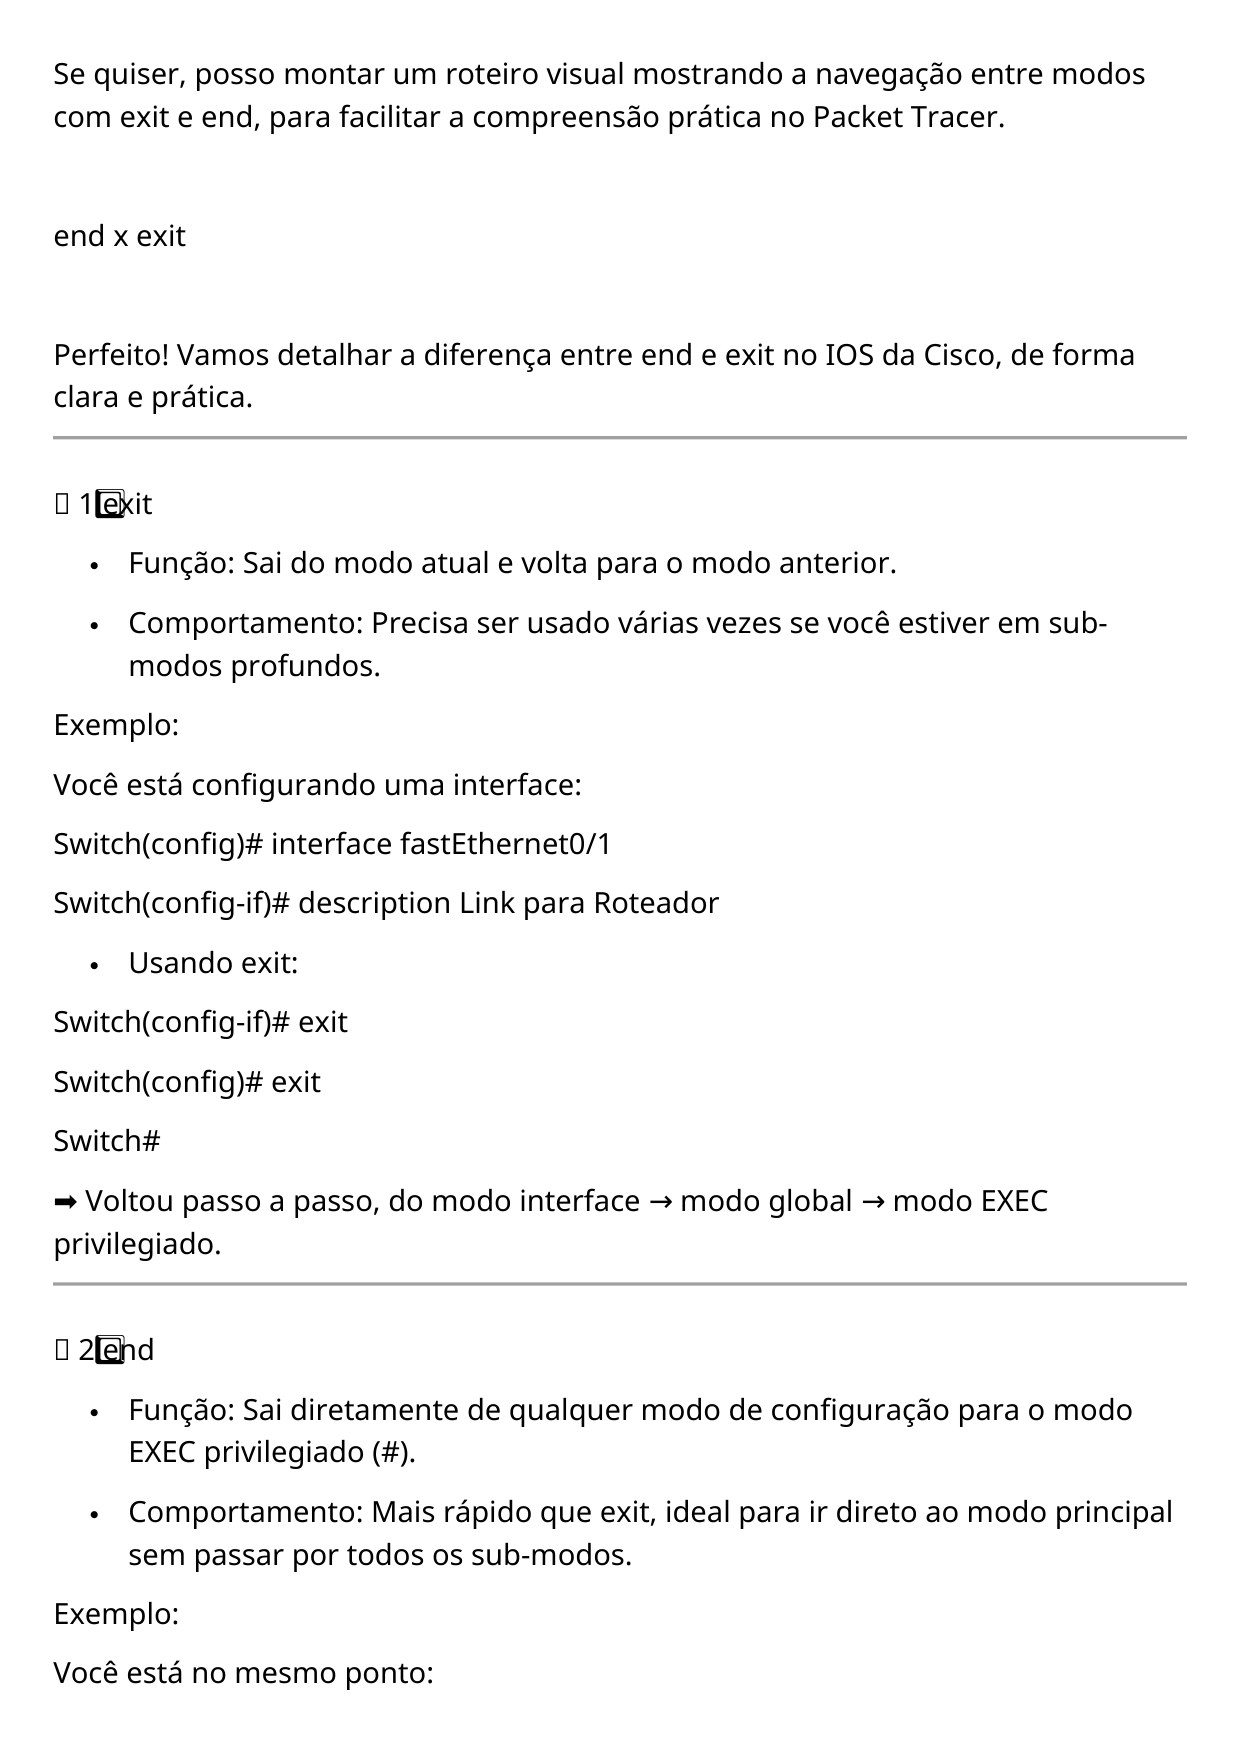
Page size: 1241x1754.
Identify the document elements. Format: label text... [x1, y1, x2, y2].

text 🔹 1️⃣ exit [53, 483, 1187, 523]
text Você está configurando uma interface: [53, 764, 1187, 803]
text Perfeito! Vamos detalhar a diferença entre end e exit no IOS da Cisco, de forma clara e prática. [53, 334, 1187, 416]
list Função: Sai do modo atual e volta para o modo anterior. [91, 542, 1187, 582]
text Switch# [53, 1121, 1187, 1160]
text Switch(config)# exit [53, 1061, 1187, 1101]
list Comportamento: Precisa ser usado várias vezes se você estiver em sub-modos profundos. [91, 602, 1187, 684]
text Switch(config-if)# exit [53, 1002, 1187, 1041]
text end x exit [53, 215, 1187, 254]
text Exemplo: [53, 1593, 1187, 1633]
list Usando exit: [91, 942, 1187, 982]
text Você está no mesmo ponto: [53, 1653, 1187, 1692]
text 🔹 2️⃣ end [53, 1329, 1187, 1369]
text Switch(config)# interface fastEthernet0/1 [53, 823, 1187, 863]
text Se quiser, posso montar um roteiro visual mostrando a navegação entre modos com exit e end, para facilitar a compreensão prática no Packet Tracer. [53, 53, 1187, 136]
list Comportamento: Mais rápido que exit, ideal para ir direto ao modo principal sem passar por todos os sub-modos. [91, 1491, 1187, 1573]
list Função: Sai diretamente de qualquer modo de configuração para o modo EXEC privilegiado (#). [91, 1389, 1187, 1471]
text Switch(config-if)# description Link para Roteador [53, 883, 1187, 922]
text Exemplo: [53, 704, 1187, 744]
text ➡️ Voltou passo a passo, do modo interface → modo global → modo EXEC privilegiado. [53, 1180, 1187, 1263]
